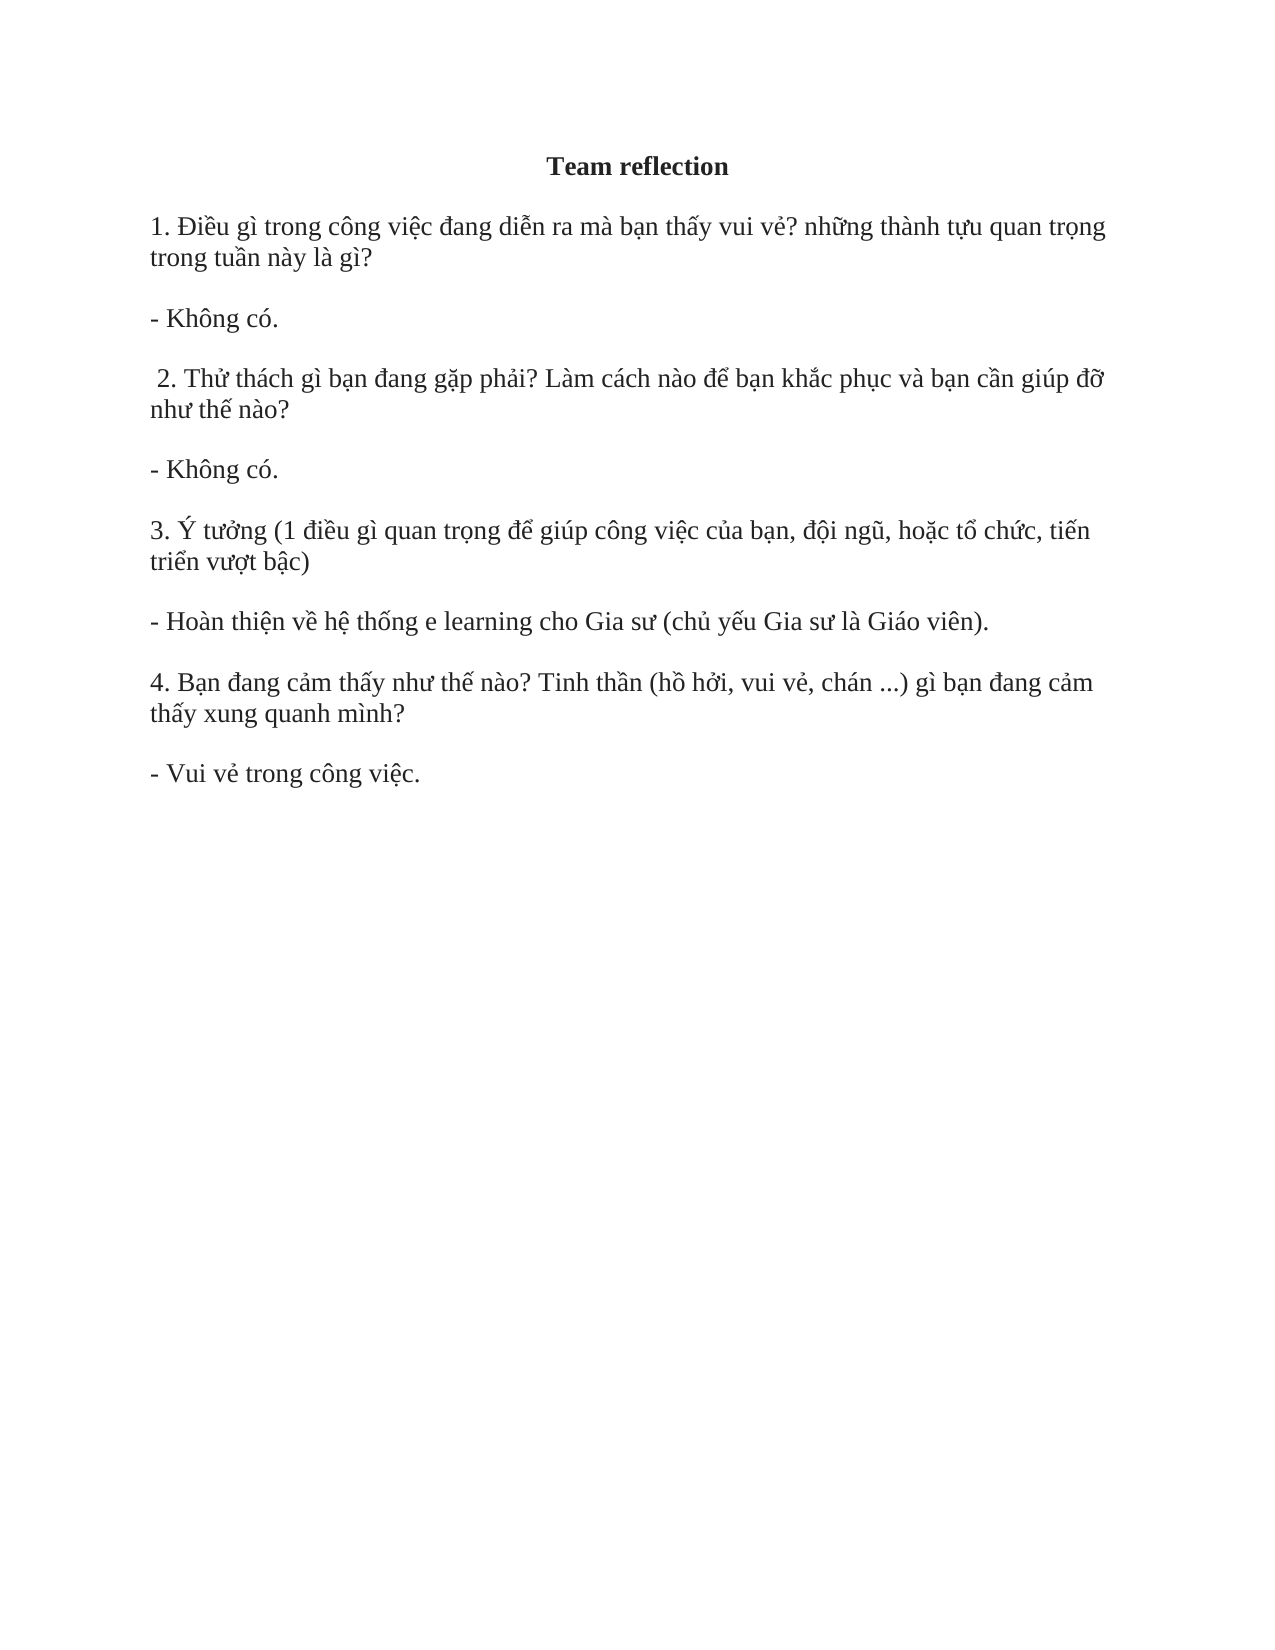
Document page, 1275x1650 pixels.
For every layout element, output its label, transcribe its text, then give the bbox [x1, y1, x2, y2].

text Team reflection [150, 150, 1125, 181]
text - Vui vẻ trong công việc. [150, 757, 1125, 788]
text 3. Ý tưởng (1 điều gì quan trọng để giúp công việc của bạn, đội ngũ, hoặc tổ chức, tiến triển vượt bậc) [150, 514, 1125, 576]
text 2. Thử thách gì bạn đang gặp phải? Làm cách nào để bạn khắc phục và bạn cần giúp đỡ như thế nào? [150, 362, 1125, 424]
text 4. Bạn đang cảm thấy như thế nào? Tinh thần (hồ hởi, vui vẻ, chán ...) gì bạn đang cảm thấy xung quanh mình? [150, 666, 1125, 728]
text 1. Điều gì trong công việc đang diễn ra mà bạn thấy vui vẻ? những thành tựu quan trọng trong tuần này là gì? [150, 210, 1125, 273]
text - Hoàn thiện về hệ thống e learning cho Gia sư (chủ yếu Gia sư là Giáo viên). [150, 605, 1125, 636]
text - Không có. [150, 302, 1125, 333]
text - Không có. [150, 453, 1125, 485]
